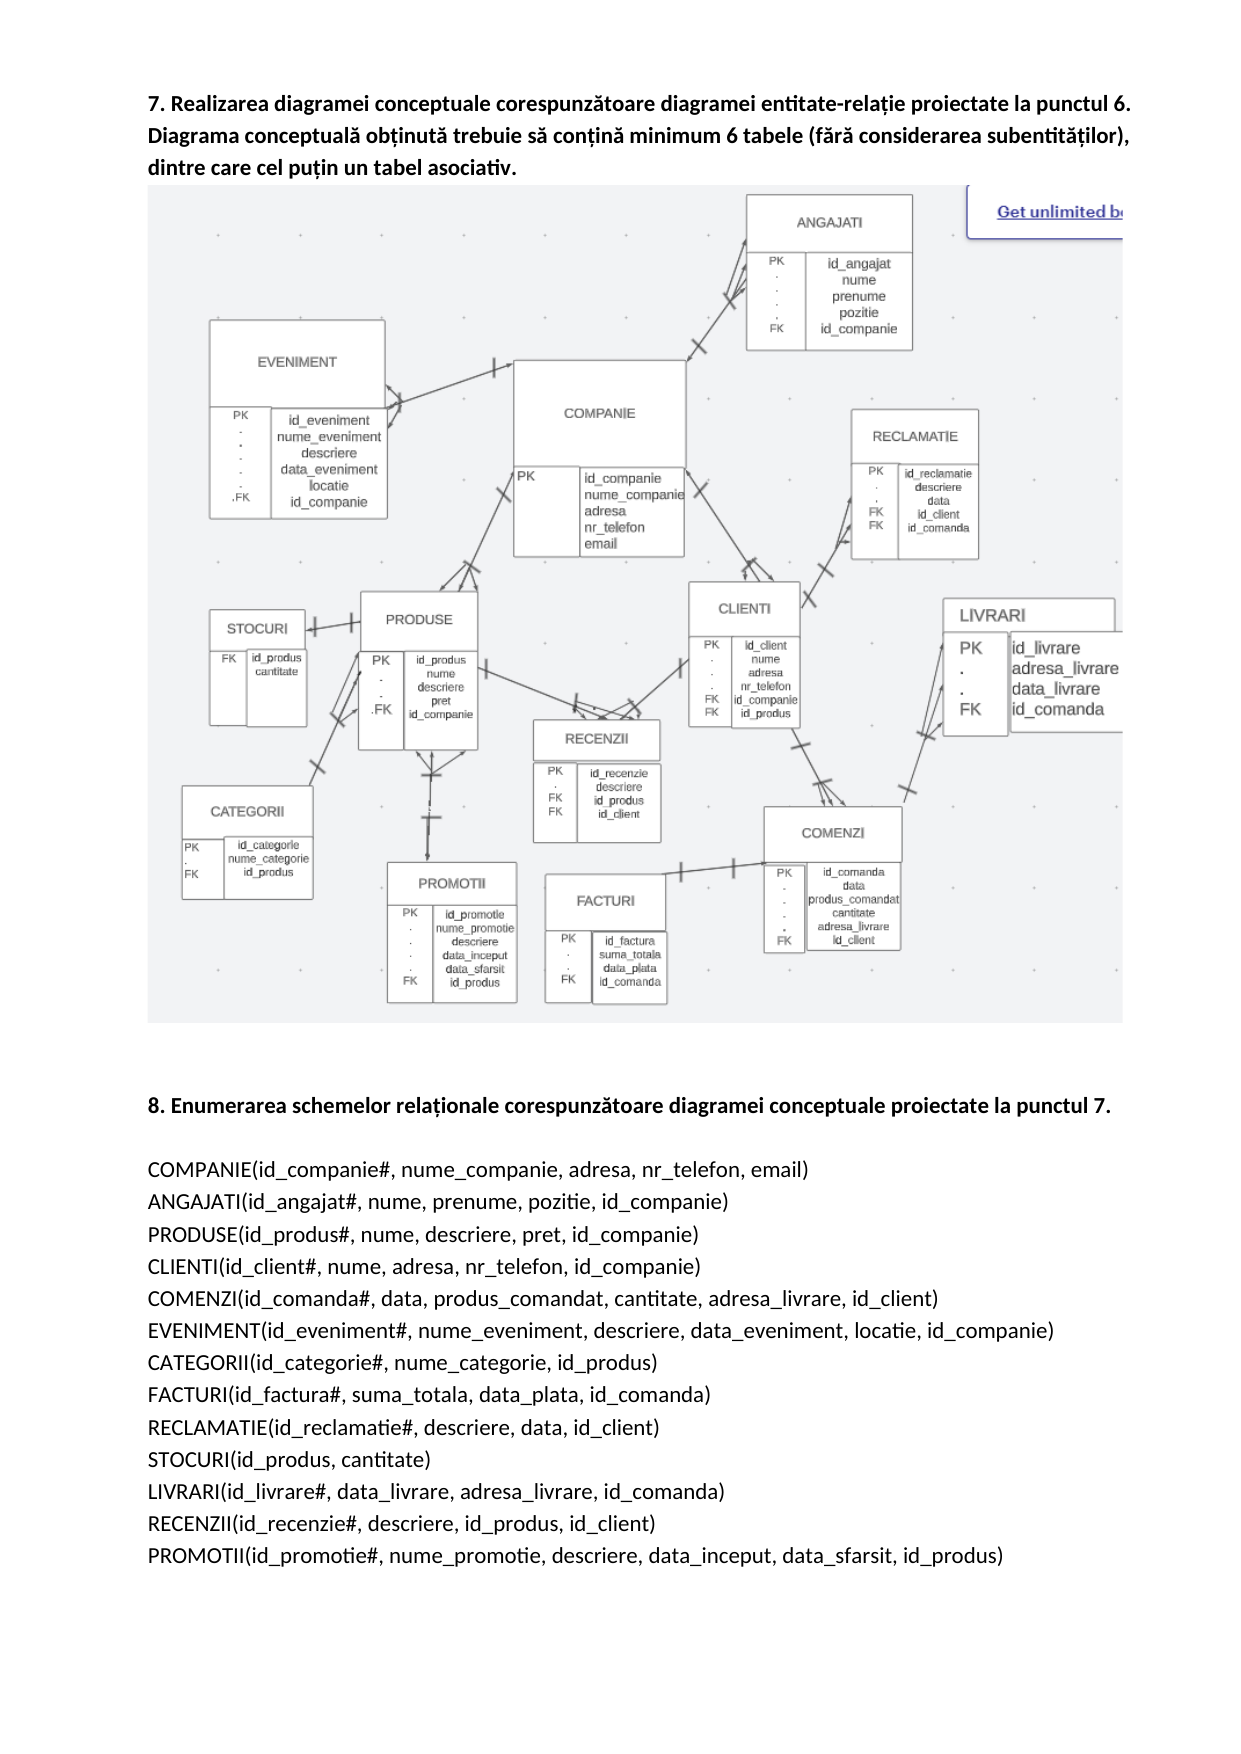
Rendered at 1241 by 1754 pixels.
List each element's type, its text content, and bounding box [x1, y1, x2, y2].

picture [147, 185, 1123, 1023]
text RECENZII(id_recenzie#, descriere, id_produs, id_client) [148, 1509, 1152, 1537]
text PROMOTII(id_promotie#, nume_promotie, descriere, data_inceput, data_sfarsit, id_produs) [148, 1542, 1152, 1569]
text LIVRARI(id_livrare#, data_livrare, adresa_livrare, id_comanda) [148, 1477, 1152, 1505]
text 8. Enumerarea schemelor relaționale corespunzătoare diagramei conceptuale proiectate la punctul 7. [148, 1091, 1152, 1119]
text CLIENTI(id_client#, nume, adresa, nr_telefon, id_companie) [148, 1252, 1152, 1280]
text ANGAJATI(id_angajat#, nume, prenume, pozitie, id_companie) [148, 1187, 1152, 1216]
text EVENIMENT(id_eveniment#, nume_eveniment, descriere, data_eveniment, locatie, id_companie) [148, 1316, 1152, 1344]
text COMPANIE(id_companie#, nume_companie, adresa, nr_telefon, email) [148, 1155, 1152, 1183]
text PRODUSE(id_produs#, nume, descriere, pret, id_companie) [148, 1220, 1152, 1248]
text FACTURI(id_factura#, suma_totala, data_plata, id_comanda) [148, 1381, 1152, 1409]
text STOCURI(id_produs, cantitate) [148, 1445, 1152, 1473]
text 7. Realizarea diagramei conceptuale corespunzătoare diagramei entitate-relație proiectate la punctul 6. Diagrama conceptuală obținută trebuie să conțină minimum 6 tabele (fără considerarea subentităților), dintre care cel puțin un tabel asociativ. [148, 89, 1152, 181]
text COMENZI(id_comanda#, data, produs_comandat, cantitate, adresa_livrare, id_client) [148, 1284, 1152, 1312]
text CATEGORII(id_categorie#, nume_categorie, id_produs) [148, 1348, 1152, 1376]
text RECLAMATIE(id_reclamatie#, descriere, data, id_client) [148, 1413, 1152, 1441]
